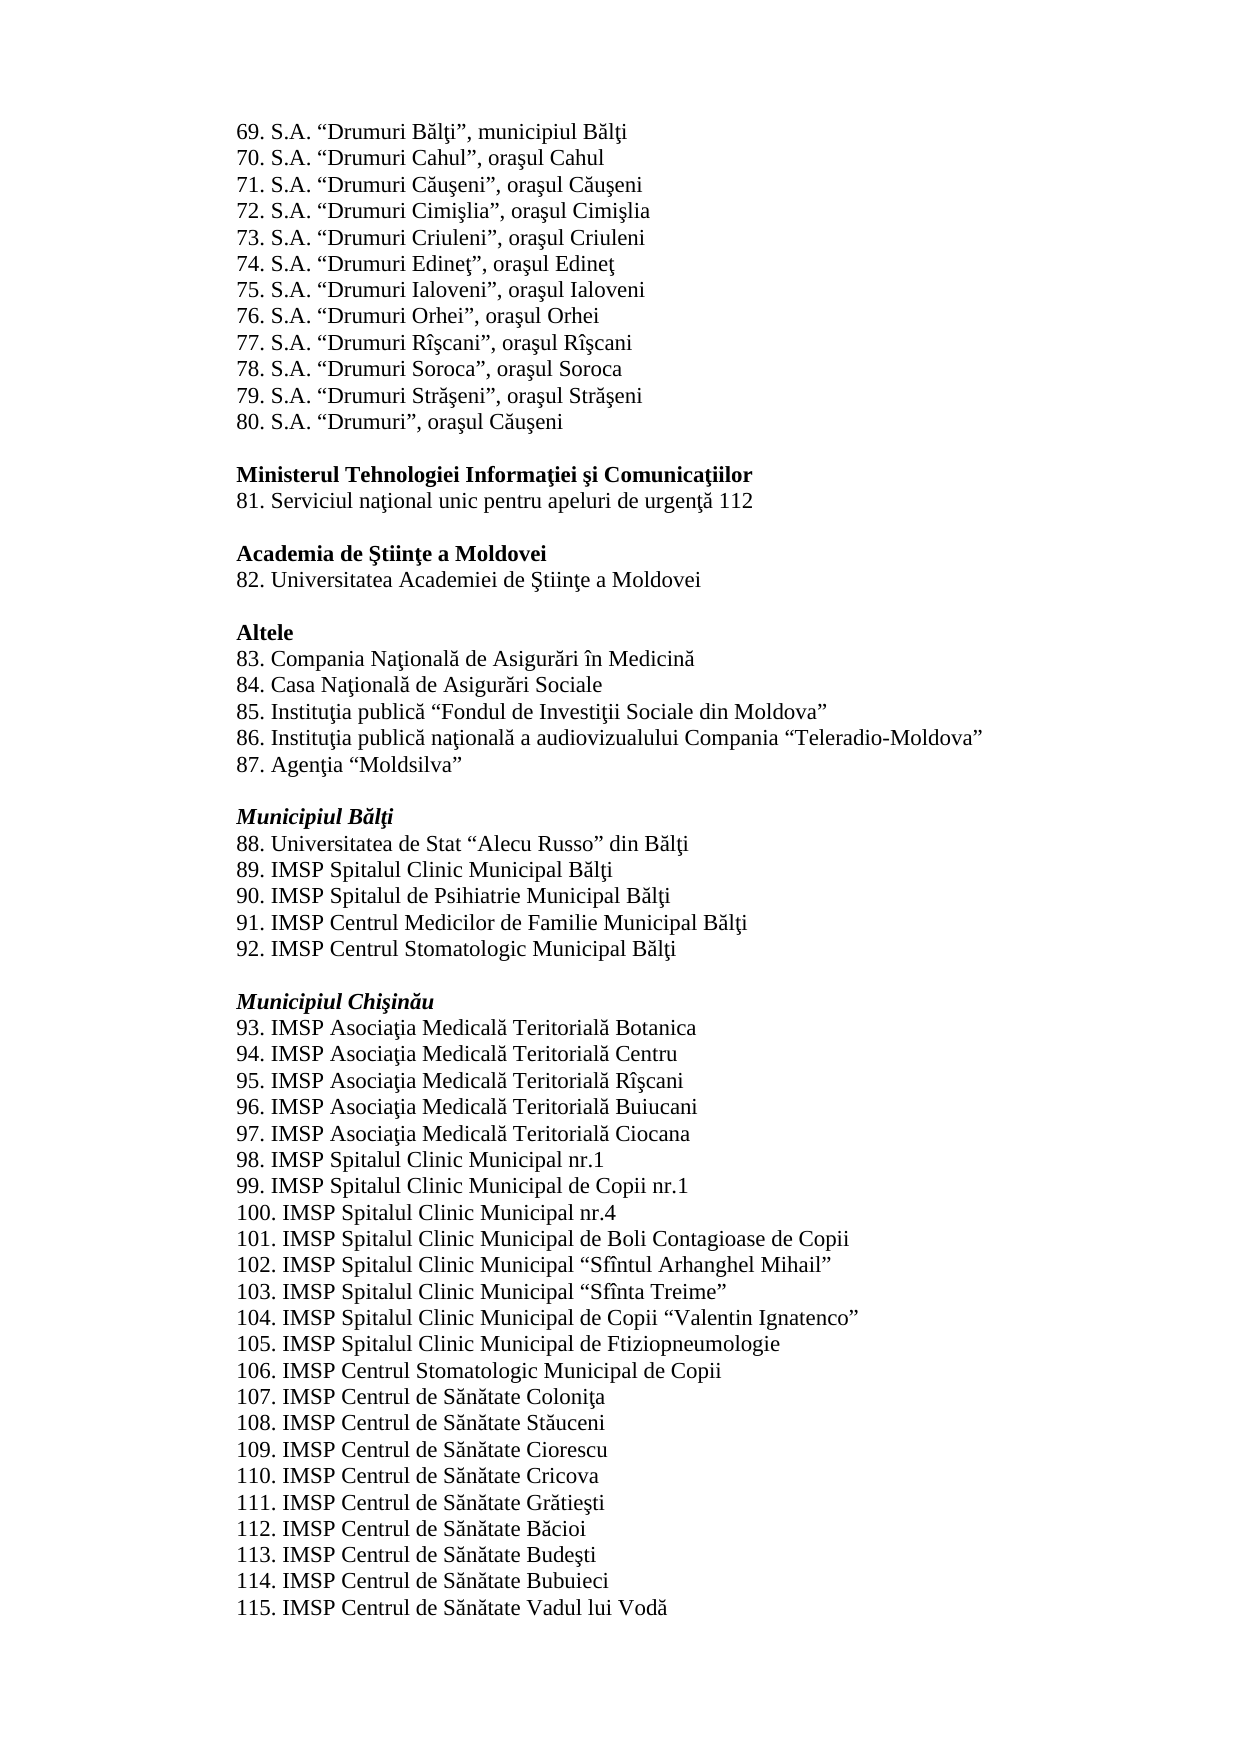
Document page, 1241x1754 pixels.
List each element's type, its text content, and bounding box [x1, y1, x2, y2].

text 72. S.A. “Drumuri Cimişlia”, oraşul Cimişlia [177, 197, 1152, 223]
text 105. IMSP Spitalul Clinic Municipal de Ftiziopneumologie [177, 1330, 1152, 1357]
text 89. IMSP Spitalul Clinic Municipal Bălţi [177, 856, 1152, 882]
text 102. IMSP Spitalul Clinic Municipal “Sfîntul Arhanghel Mihail” [177, 1251, 1152, 1278]
text 70. S.A. “Drumuri Cahul”, oraşul Cahul [177, 144, 1152, 171]
text Municipiul Bălţi [177, 803, 1152, 830]
text 92. IMSP Centrul Stomatologic Municipal Bălţi [177, 935, 1152, 961]
text 82. Universitatea Academiei de Ştiinţe a Moldovei [177, 566, 1152, 592]
text 74. S.A. “Drumuri Edineţ”, oraşul Edineţ [177, 250, 1152, 276]
text 99. IMSP Spitalul Clinic Municipal de Copii nr.1 [177, 1172, 1152, 1199]
text 108. IMSP Centrul de Sănătate Stăuceni [177, 1409, 1152, 1436]
text 71. S.A. “Drumuri Căuşeni”, oraşul Căuşeni [177, 171, 1152, 197]
text 79. S.A. “Drumuri Străşeni”, oraşul Străşeni [177, 382, 1152, 408]
text 103. IMSP Spitalul Clinic Municipal “Sfînta Treime” [177, 1278, 1152, 1304]
text 112. IMSP Centrul de Sănătate Băcioi [177, 1515, 1152, 1541]
text 88. Universitatea de Stat “Alecu Russo” din Bălţi [177, 830, 1152, 856]
text 114. IMSP Centrul de Sănătate Bubuieci [177, 1568, 1152, 1594]
text 96. IMSP Asociaţia Medicală Teritorială Buiucani [177, 1093, 1152, 1119]
text 100. IMSP Spitalul Clinic Municipal nr.4 [177, 1199, 1152, 1225]
text 107. IMSP Centrul de Sănătate Coloniţa [177, 1383, 1152, 1409]
text 111. IMSP Centrul de Sănătate Grătieşti [177, 1488, 1152, 1515]
text 97. IMSP Asociaţia Medicală Teritorială Ciocana [177, 1119, 1152, 1146]
text 69. S.A. “Drumuri Bălţi”, municipiul Bălţi [177, 118, 1152, 144]
text 98. IMSP Spitalul Clinic Municipal nr.1 [177, 1146, 1152, 1172]
text 90. IMSP Spitalul de Psihiatrie Municipal Bălţi [177, 882, 1152, 909]
text 110. IMSP Centrul de Sănătate Cricova [177, 1462, 1152, 1488]
text Academia de Ştiinţe a Moldovei [177, 540, 1152, 566]
text 86. Instituţia publică naţională a audiovizualului Compania “Teleradio-Moldova” [177, 724, 1152, 751]
text 95. IMSP Asociaţia Medicală Teritorială Rîşcani [177, 1067, 1152, 1093]
text Municipiul Chişinău [177, 988, 1152, 1014]
text 81. Serviciul naţional unic pentru apeluri de urgenţă 112 [177, 487, 1152, 513]
text 101. IMSP Spitalul Clinic Municipal de Boli Contagioase de Copii [177, 1225, 1152, 1251]
text 85. Instituţia publică “Fondul de Investiţii Sociale din Moldova” [177, 698, 1152, 724]
text 75. S.A. “Drumuri Ialoveni”, oraşul Ialoveni [177, 276, 1152, 303]
text 73. S.A. “Drumuri Criuleni”, oraşul Criuleni [177, 223, 1152, 250]
text 91. IMSP Centrul Medicilor de Familie Municipal Bălţi [177, 909, 1152, 935]
text 77. S.A. “Drumuri Rîşcani”, oraşul Rîşcani [177, 329, 1152, 355]
text 93. IMSP Asociaţia Medicală Teritorială Botanica [177, 1014, 1152, 1041]
text 115. IMSP Centrul de Sănătate Vadul lui Vodă [177, 1594, 1152, 1620]
text 76. S.A. “Drumuri Orhei”, oraşul Orhei [177, 303, 1152, 329]
text 80. S.A. “Drumuri”, oraşul Căuşeni [177, 408, 1152, 434]
text Ministerul Tehnologiei Informaţiei şi Comunicaţiilor [177, 461, 1152, 487]
text 104. IMSP Spitalul Clinic Municipal de Copii “Valentin Ignatenco” [177, 1304, 1152, 1330]
text 78. S.A. “Drumuri Soroca”, oraşul Soroca [177, 355, 1152, 382]
text 106. IMSP Centrul Stomatologic Municipal de Copii [177, 1357, 1152, 1383]
text Altele [177, 619, 1152, 645]
text 84. Casa Naţională de Asigurări Sociale [177, 672, 1152, 698]
text 109. IMSP Centrul de Sănătate Ciorescu [177, 1436, 1152, 1462]
text 83. Compania Naţională de Asigurări în Medicină [177, 645, 1152, 672]
text 94. IMSP Asociaţia Medicală Teritorială Centru [177, 1041, 1152, 1067]
text 113. IMSP Centrul de Sănătate Budeşti [177, 1541, 1152, 1568]
text 87. Agenţia “Moldsilva” [177, 751, 1152, 777]
